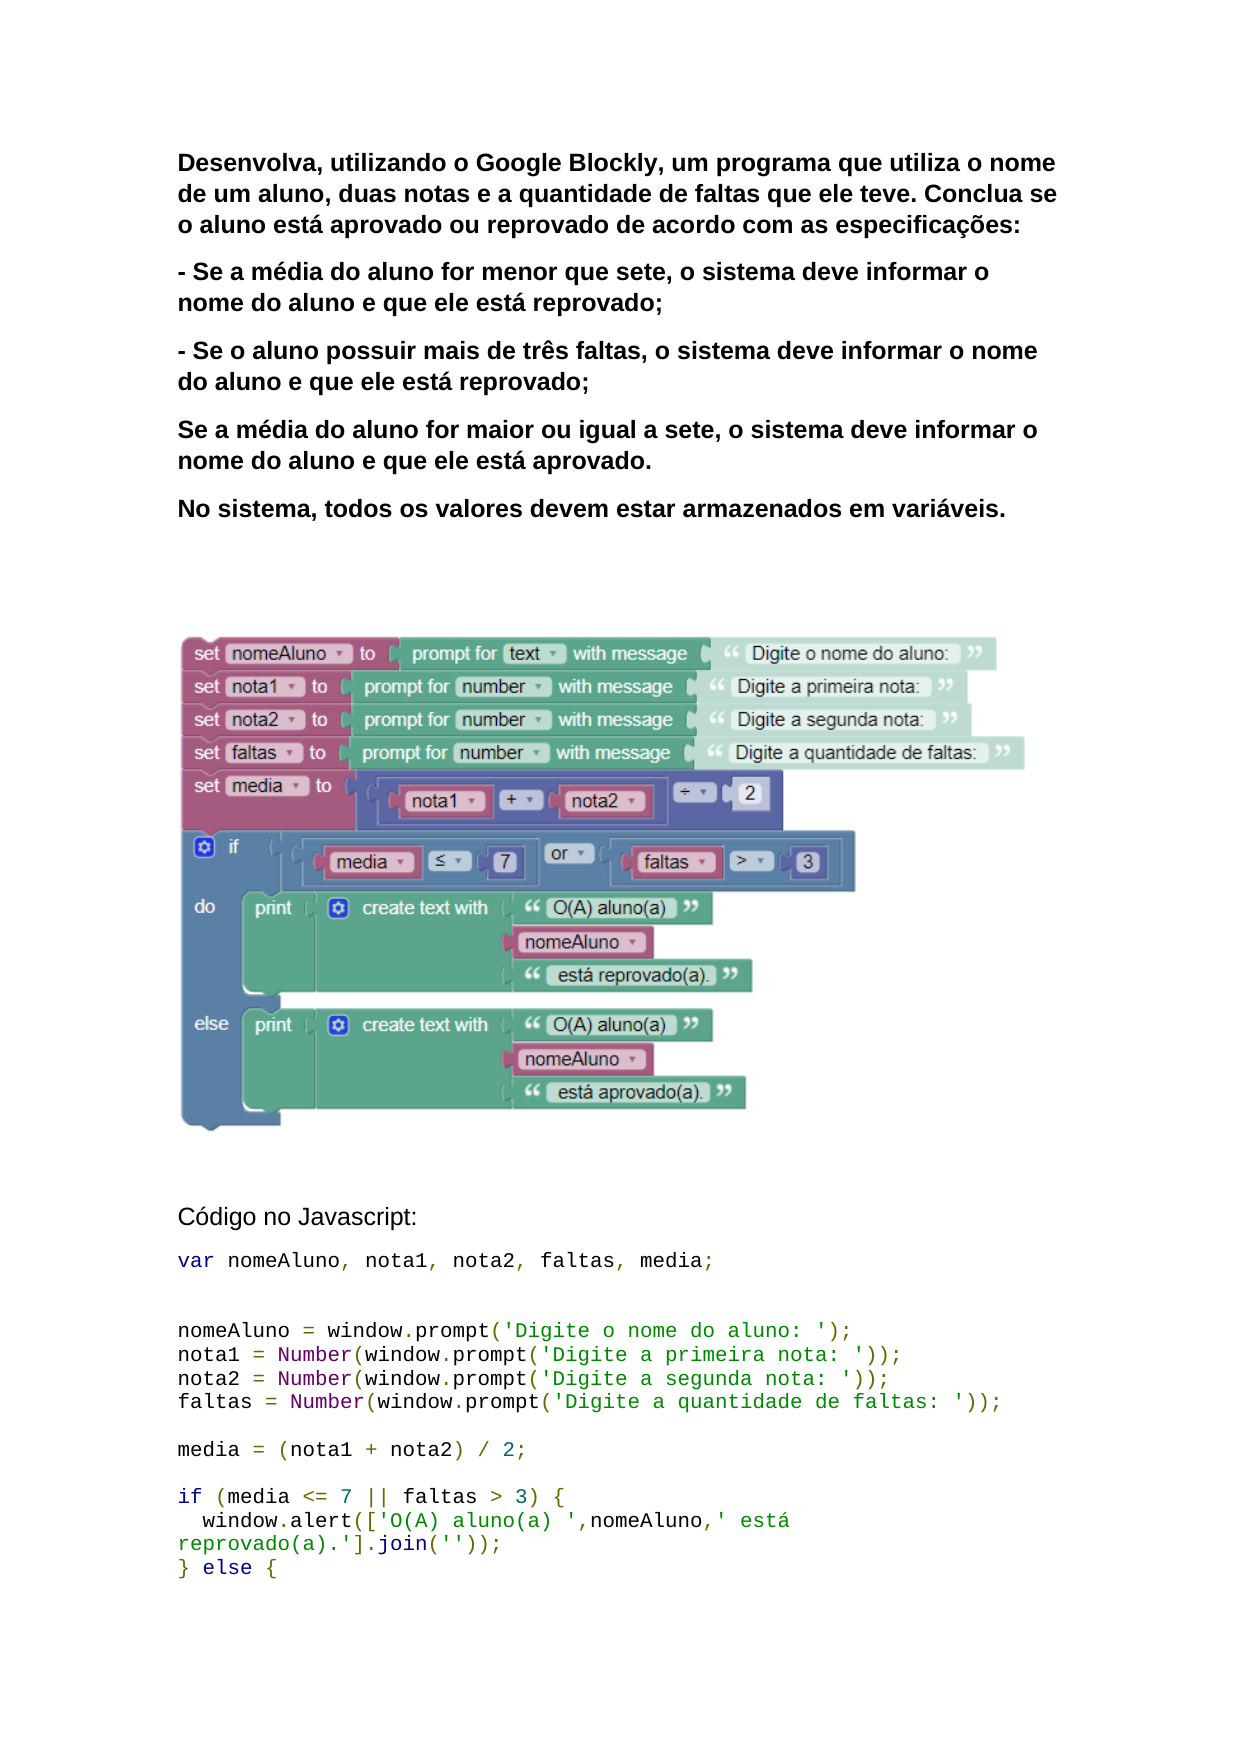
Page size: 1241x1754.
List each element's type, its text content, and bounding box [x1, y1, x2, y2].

text var nomeAluno, nota1, nota2, faltas, media; [177, 1249, 1063, 1273]
text - Se o aluno possuir mais de três faltas, o sistema deve informar o nome do aluno e que ele está reprovado; [177, 336, 1063, 396]
text Se a média do aluno for maior ou igual a sete, o sistema deve informar o nome do aluno e que ele está aprovado. [177, 415, 1063, 475]
text media = (nota1 + nota2) / 2; [177, 1439, 1063, 1462]
text nota1 = Number(window.prompt('Digite a primeira nota: ')); [177, 1344, 1063, 1368]
text nota2 = Number(window.prompt('Digite a segunda nota: ')); [177, 1368, 1063, 1391]
text Código no Javascript: [177, 1202, 1063, 1231]
text No sistema, todos os valores devem estar armazenados em variáveis. [177, 494, 1063, 522]
picture [177, 635, 1063, 1133]
text if (media <= 7 || faltas > 3) { [177, 1486, 1063, 1510]
text - Se a média do aluno for menor que sete, o sistema deve informar o nome do aluno e que ele está reprovado; [177, 257, 1063, 317]
text window.alert(['O(A) aluno(a) ',nomeAluno,' está reprovado(a).'].join('')); [177, 1510, 1063, 1557]
text } else { [177, 1557, 1063, 1581]
text nomeAluno = window.prompt('Digite o nome do aluno: '); [177, 1321, 1063, 1344]
text faltas = Number(window.prompt('Digite a quantidade de faltas: ')); [177, 1391, 1063, 1415]
text Desenvolva, utilizando o Google Blockly, um programa que utiliza o nome de um aluno, duas notas e a quantidade de faltas que ele teve. Conclua se o aluno está aprovado ou reprovado de acordo com as especificações: [177, 148, 1063, 238]
